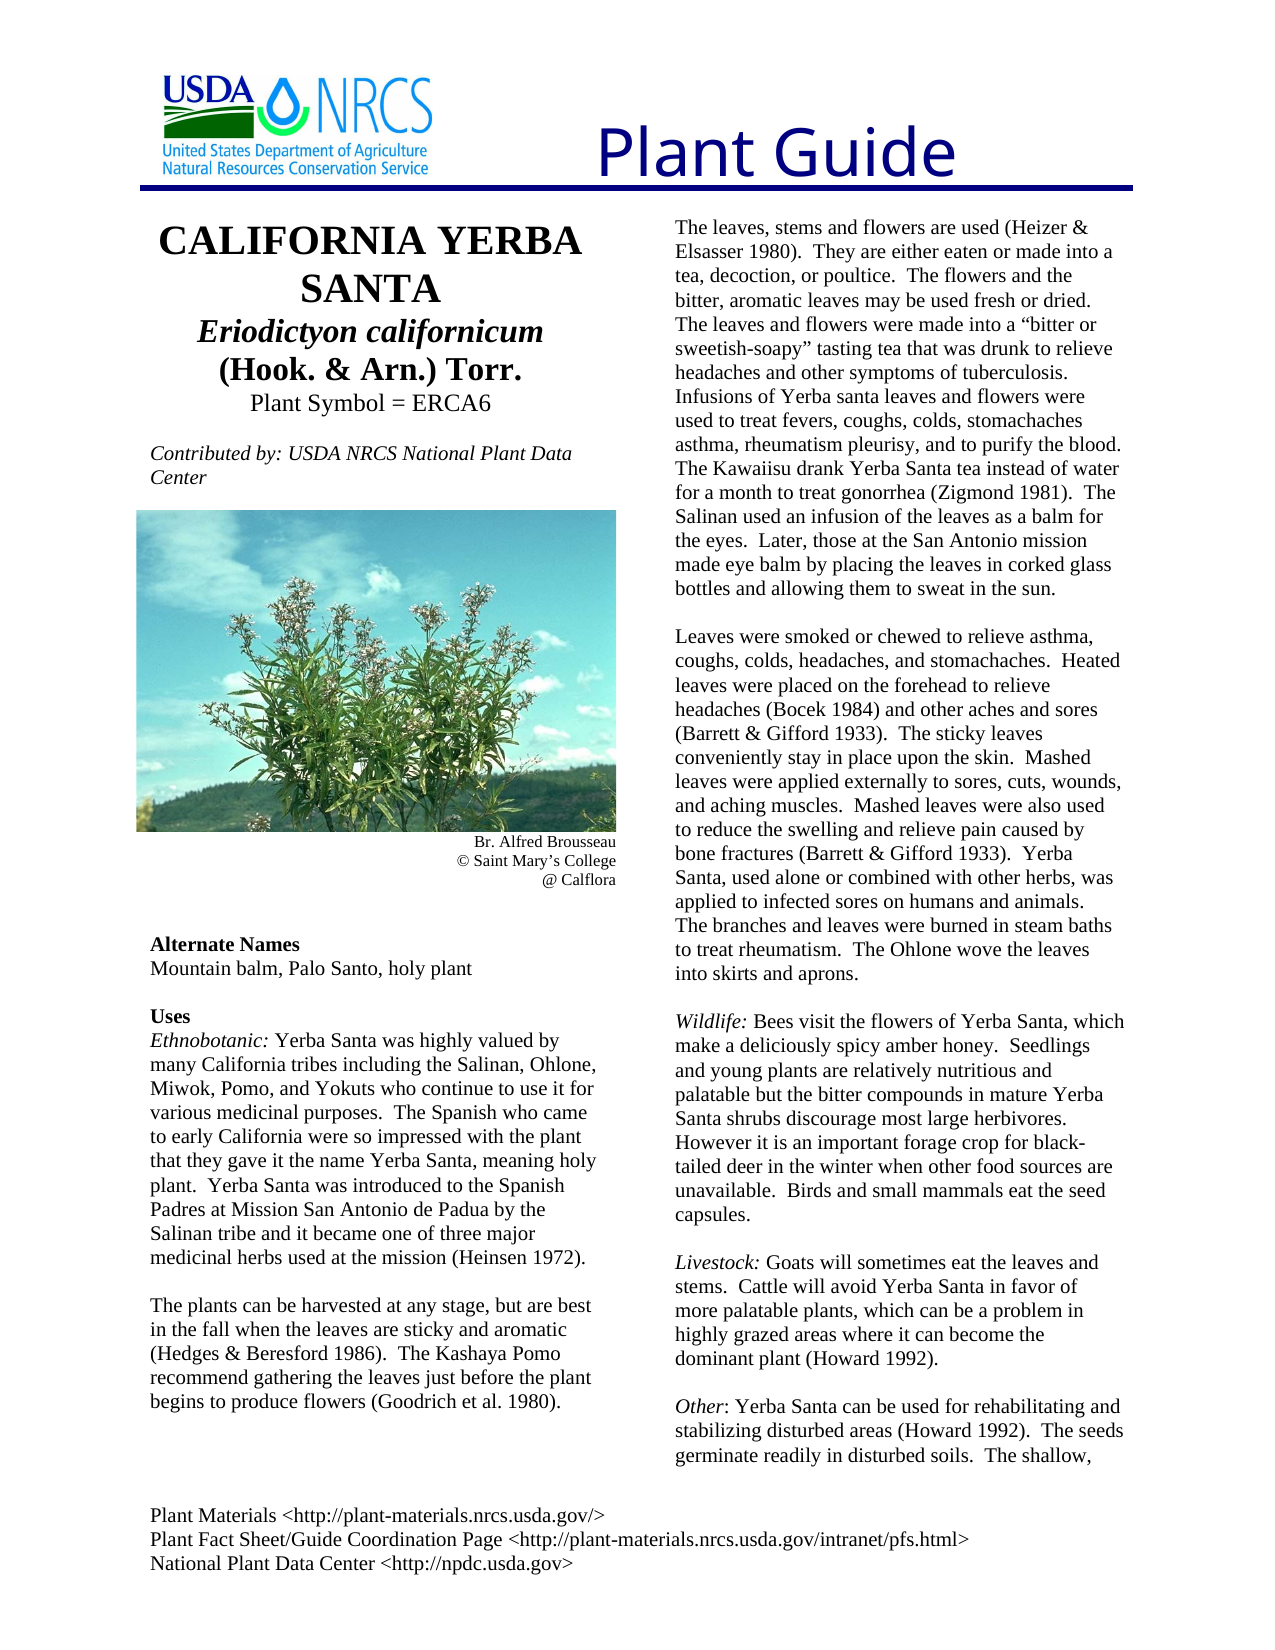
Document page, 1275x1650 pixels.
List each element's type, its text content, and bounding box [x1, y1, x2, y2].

text The plants can be harvested at any stage, but are best in the fall when the leaves are sticky and aromatic (Hedges & Beresford 1986). The Kashaya Pomo recommend gathering the leaves just before the plant begins to produce flowers (Goodrich et al. 1980). [150, 1293, 600, 1413]
text Mountain balm, Palo Santo, holy plant [150, 956, 600, 980]
table_cell Eriodictyon californicum (Hook. & Arn.) Torr. [141, 311, 600, 388]
text The leaves, stems and flowers are used (Heizer & Elsasser 1980). They are either eaten or made into a tea, decoction, or poultice. The flowers and the bitter, aromatic leaves may be used fresh or dried. The leaves and flowers were made into a “bitter or sweetish-soapy” tasting tea that was drunk to relieve headaches and other symptoms of tuberculosis. Infusions of Yerba santa leaves and flowers were used to treat fevers, coughs, colds, stomachaches asthma, rheumatism pleurisy, and to purify the blood. The Kawaiisu drank Yerba Santa tea instead of water for a month to treat gonorrhea (Zigmond 1981). The Salinan used an infusion of the leaves as a balm for the eyes. Later, those at the mission made eye balm by placing the leaves in corked glass bottles and allowing them to sweat in the sun. [675, 215, 1125, 600]
text Contributed by: [150, 441, 600, 489]
text Ethnobotanic: Yerba Santa was highly valued by many tribes including the Salinan, Ohlone, Miwok, Pomo, and Yokuts who continue to use it for various medicinal purposes. The Spanish who came to early California were so impressed with the plant that they gave it the name Yerba Santa, meaning holy plant. Yerba Santa was introduced to the Spanish Padres at Mission San Antonio de Padua by the Salinan tribe and it became one of three major medicinal herbs used at the mission (Heinsen 1972). [150, 1028, 600, 1269]
picture [136, 510, 617, 832]
text Livestock: Goats will sometimes eat the leaves and stems. Cattle will avoid Yerba Santa in favor of more palatable plants, which can be a problem in highly grazed areas where it can become the dominant plant (Howard 1992). [675, 1250, 1125, 1370]
subtitle Uses [150, 1004, 600, 1028]
text Leaves were smoked or chewed to relieve asthma, coughs, colds, headaches, and stomachaches. Heated leaves were placed on the forehead to relieve headaches (Bocek 1984) and other aches and sores (Barrett & Gifford 1933). The sticky leaves conveniently stay in place upon the skin. Mashed leaves were applied externally to sores, cuts, wounds, and aching muscles. Mashed leaves were also used to reduce the swelling and relieve pain caused by bone fractures (Barrett & Gifford 1933). Yerba Santa, used alone or combined with other herbs, was applied to infected sores on humans and animals. The branches and leaves were burned in steam baths to treat rheumatism. The Ohlone wove the leaves into skirts and aprons. [675, 624, 1125, 985]
picture [162, 75, 433, 177]
subtitle Alternate Names [150, 932, 600, 956]
table_header yerba santa [141, 215, 600, 311]
table_cell Plant Symbol = ERCA6 [141, 388, 600, 417]
text Wildlife: Bees visit the flowers of Yerba Santa, which make a deliciously spicy amber honey. Seedlings and young plants are relatively nutritious and palatable but the bitter compounds in mature Yerba Santa shrubs discourage most large herbivores. However it is an important forage crop for black-tailed deer in the winter when other food sources are unavailable. Birds and small mammals eat the seed capsules. [675, 1009, 1125, 1226]
